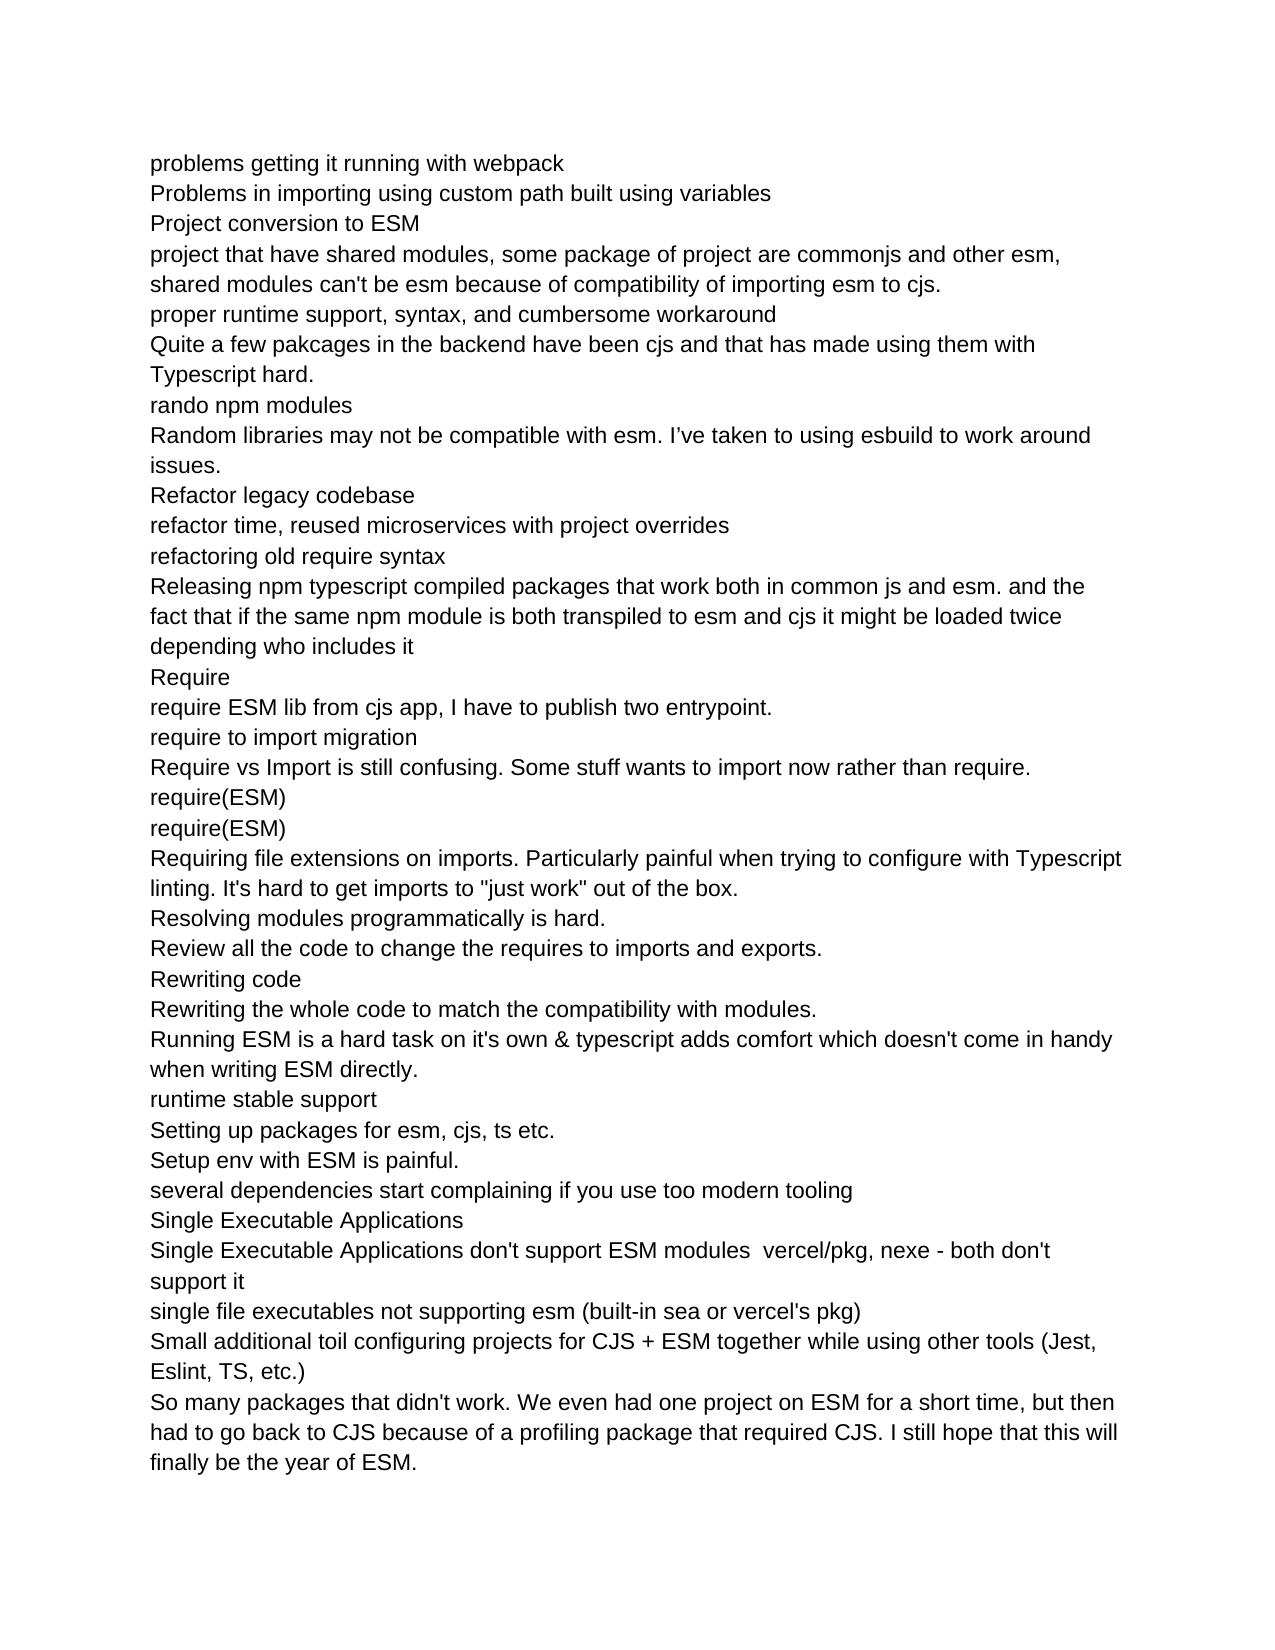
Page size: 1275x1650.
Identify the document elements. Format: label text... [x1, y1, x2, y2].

text Setup env with ESM is painful. [150, 1147, 1125, 1173]
text proper runtime support, syntax, and cumbersome workaround [150, 301, 1125, 327]
text Resolving modules programmatically is hard. [150, 905, 1125, 932]
text Review all the code to change the requires to imports and exports. [150, 935, 1125, 962]
text refactoring old require syntax [150, 543, 1125, 569]
text rando npm modules [150, 392, 1125, 418]
text Single Executable Applications [150, 1207, 1125, 1234]
text require to import migration [150, 724, 1125, 750]
text project that have shared modules, some package of project are commonjs and other esm, shared modules can't be esm because of compatibility of importing esm to cjs. [150, 241, 1125, 297]
text problems getting it running with webpack [150, 150, 1125, 176]
text require(ESM) [150, 784, 1125, 811]
text Single Executable Applications don't support ESM modules vercel/pkg, nexe - both don't support it [150, 1237, 1125, 1294]
text several dependencies start complaining if you use too modern tooling [150, 1177, 1125, 1203]
text Rewriting code [150, 966, 1125, 992]
text Quite a few pakcages in the backend have been cjs and that has made using them with Typescript hard. [150, 331, 1125, 388]
text Refactor legacy codebase [150, 482, 1125, 509]
text Project conversion to ESM [150, 210, 1125, 237]
text Require [150, 663, 1125, 690]
text Problems in importing using custom path built using variables [150, 180, 1125, 207]
text refactor time, reused microservices with project overrides [150, 512, 1125, 539]
text Requiring file extensions on imports. Particularly painful when trying to configure with Typescript linting. It's hard to get imports to "just work" out of the box. [150, 845, 1125, 901]
text require(ESM) [150, 814, 1125, 841]
text single file executables not supporting esm (built-in sea or vercel's pkg) [150, 1298, 1125, 1324]
text So many packages that didn't work. We even had one project on ESM for a short time, but then had to go back to CJS because of a profiling package that required CJS. I still hope that this will finally be the year of ESM. [150, 1388, 1125, 1475]
text runtime stable support [150, 1086, 1125, 1113]
text require ESM lib from cjs app, I have to publish two entrypoint. [150, 694, 1125, 720]
text Setting up packages for esm, cjs, ts etc. [150, 1117, 1125, 1143]
text Random libraries may not be compatible with esm. I’ve taken to using esbuild to work around issues. [150, 422, 1125, 478]
text Running ESM is a hard task on it's own & typescript adds comfort which doesn't come in handy when writing ESM directly. [150, 1026, 1125, 1083]
text Releasing npm typescript compiled packages that work both in common js and esm. and the fact that if the same npm module is both transpiled to esm and cjs it might be loaded twice depending who includes it [150, 573, 1125, 660]
text Small additional toil configuring projects for CJS + ESM together while using other tools (Jest, Eslint, TS, etc.) [150, 1328, 1125, 1385]
text Rewriting the whole code to match the compatibility with modules. [150, 996, 1125, 1022]
text Require vs Import is still confusing. Some stuff wants to import now rather than require. [150, 754, 1125, 781]
